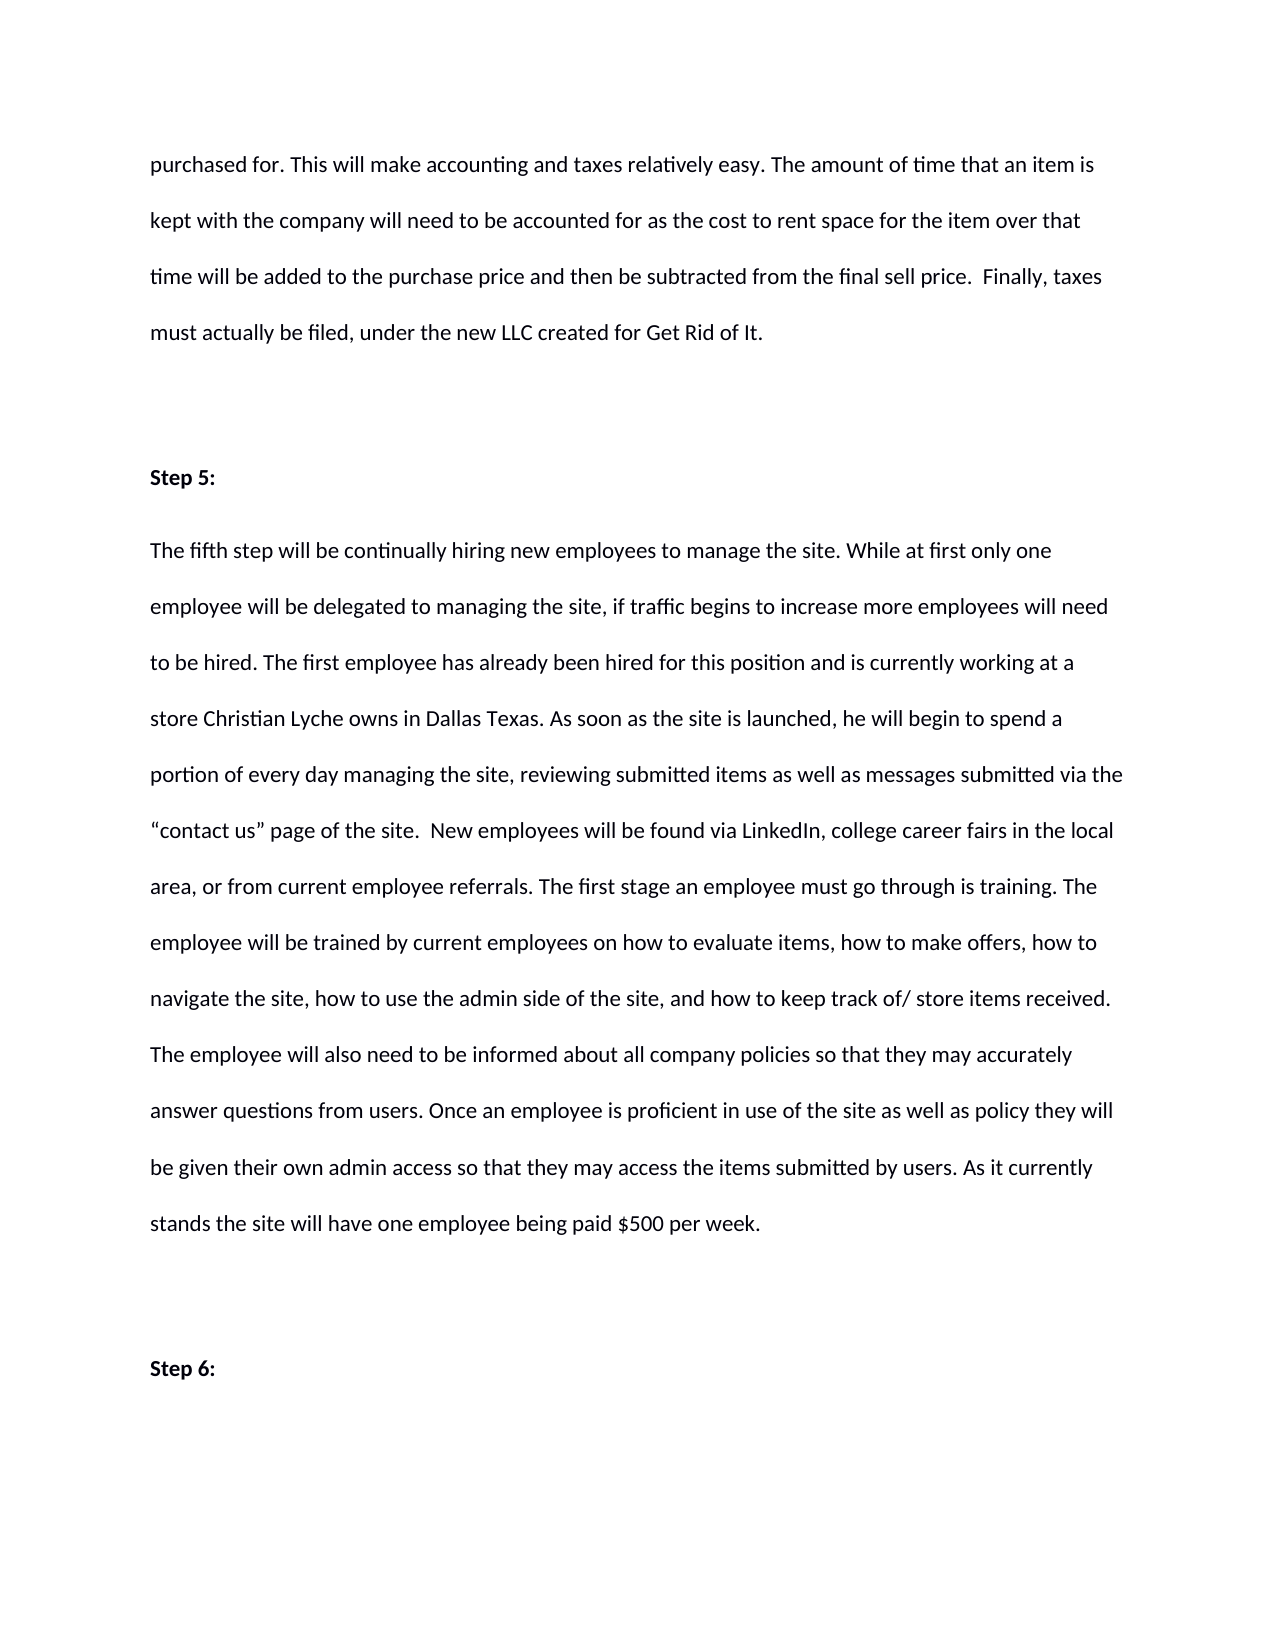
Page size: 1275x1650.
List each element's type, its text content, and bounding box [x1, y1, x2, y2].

text The fifth step will be continually hiring new employees to manage the site. While at first only one employee will be delegated to managing the site, if traffic begins to increase more employees will need to be hired. The first employee has already been hired for this position and is currently working at a store Christian Lyche owns in Dallas Texas. As soon as the site is launched, he will begin to spend a portion of every day managing the site, reviewing submitted items as well as messages submitted via the “contact us” page of the site. New employees will be found via LinkedIn, college career fairs in the local area, or from current employee referrals. The first stage an employee must go through is training. The employee will be trained by current employees on how to evaluate items, how to make offers, how to navigate the site, how to use the admin side of the site, and how to keep track of/ store items received. The employee will also need to be informed about all company policies so that they may accurately answer questions from users. Once an employee is proficient in use of the site as well as policy they will be given their own admin access so that they may access the items submitted by users. As it currently stands the site will have one employee being paid $500 per week. [150, 536, 1125, 1237]
text Step 5: [150, 463, 1125, 492]
text Step 6: [150, 1354, 1125, 1382]
